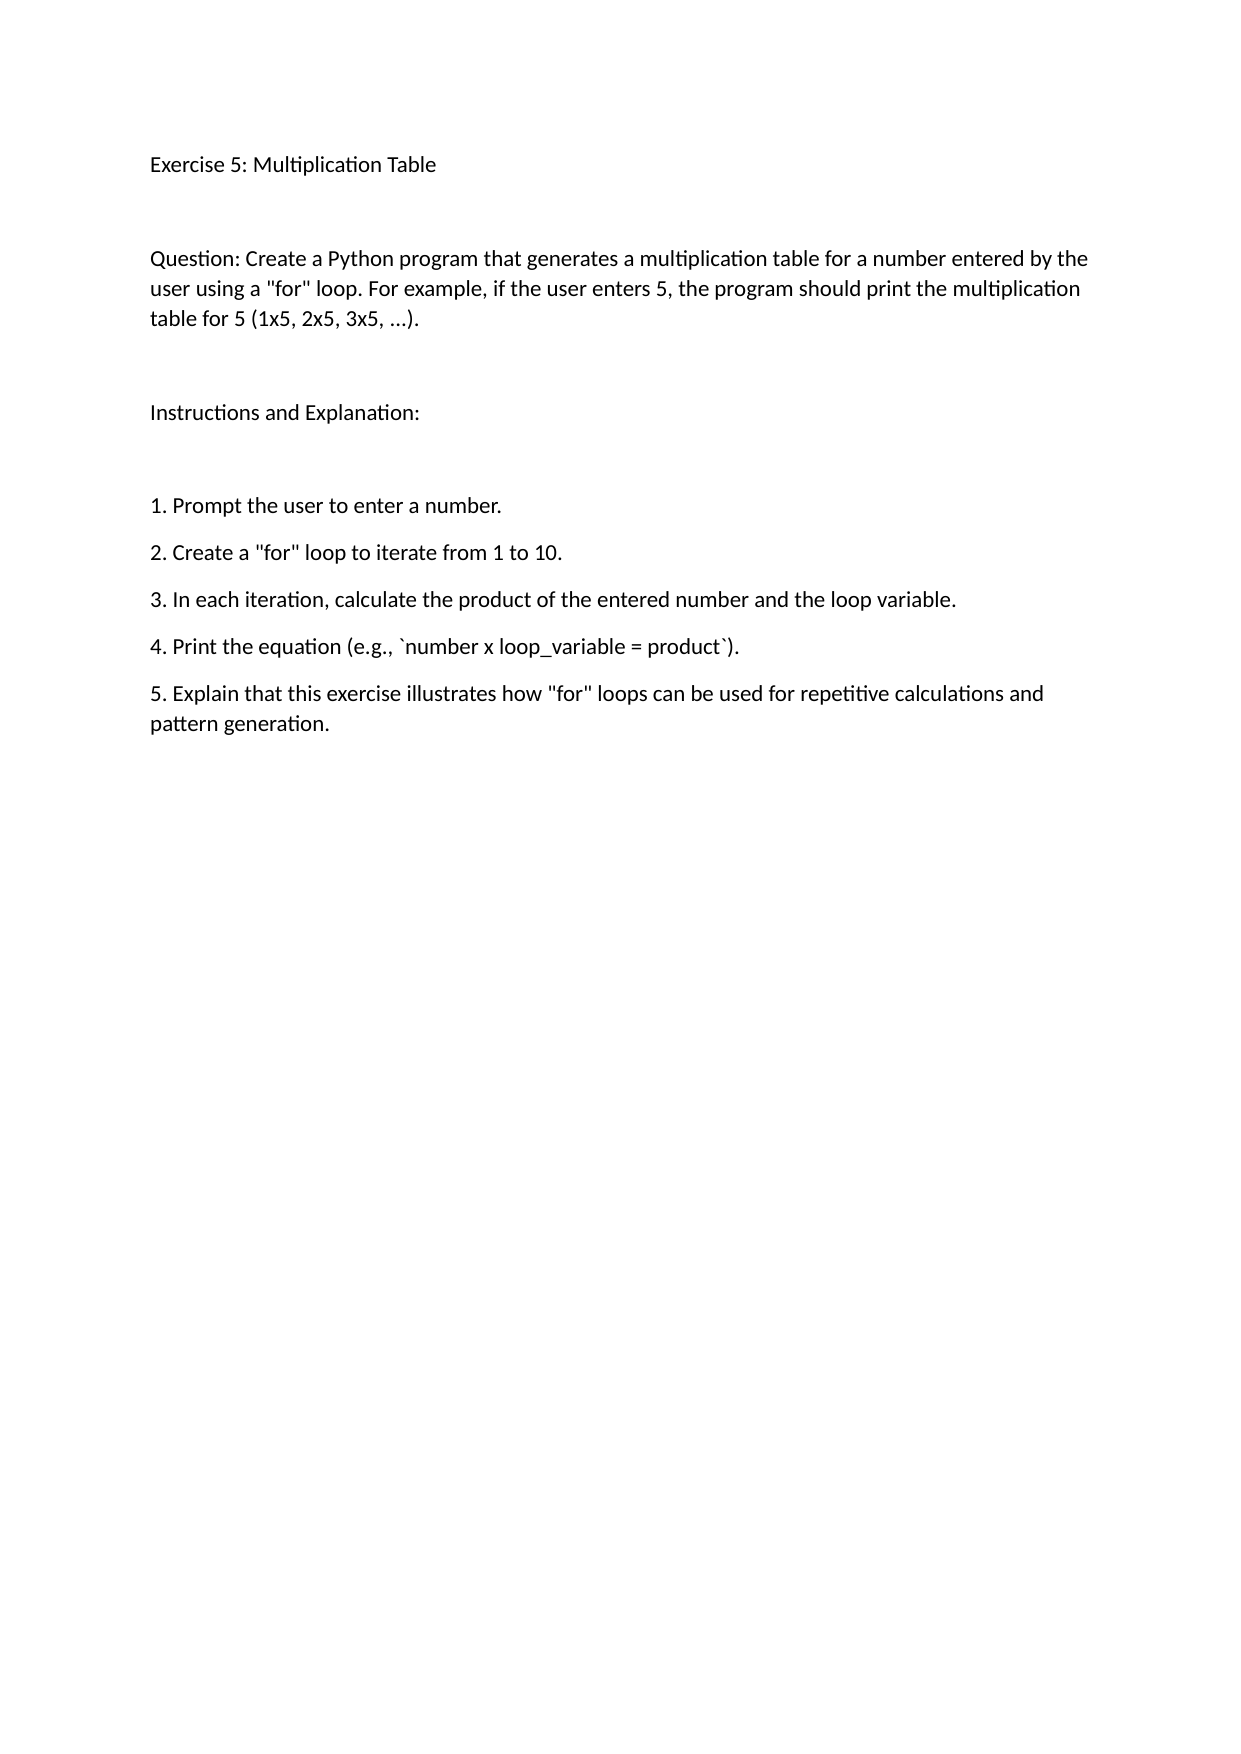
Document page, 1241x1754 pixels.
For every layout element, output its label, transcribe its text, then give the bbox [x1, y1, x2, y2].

text Exercise 5: Multiplication Table [150, 150, 1090, 178]
text 3. In each iteration, calculate the product of the entered number and the loop variable. [150, 585, 1090, 613]
text 4. Print the equation (e.g., `number x loop_variable = product`). [150, 632, 1090, 660]
text 5. Explain that this exercise illustrates how "for" loops can be used for repetitive calculations and pattern generation. [150, 679, 1090, 737]
text 1. Prompt the user to enter a number. [150, 492, 1090, 520]
text 2. Create a "for" loop to iterate from 1 to 10. [150, 538, 1090, 567]
text Instructions and Explanation: [150, 398, 1090, 426]
text Question: Create a Python program that generates a multiplication table for a number entered by the user using a "for" loop. For example, if the user enters 5, the program should print the multiplication table for 5 (1x5, 2x5, 3x5, ...). [150, 244, 1090, 332]
